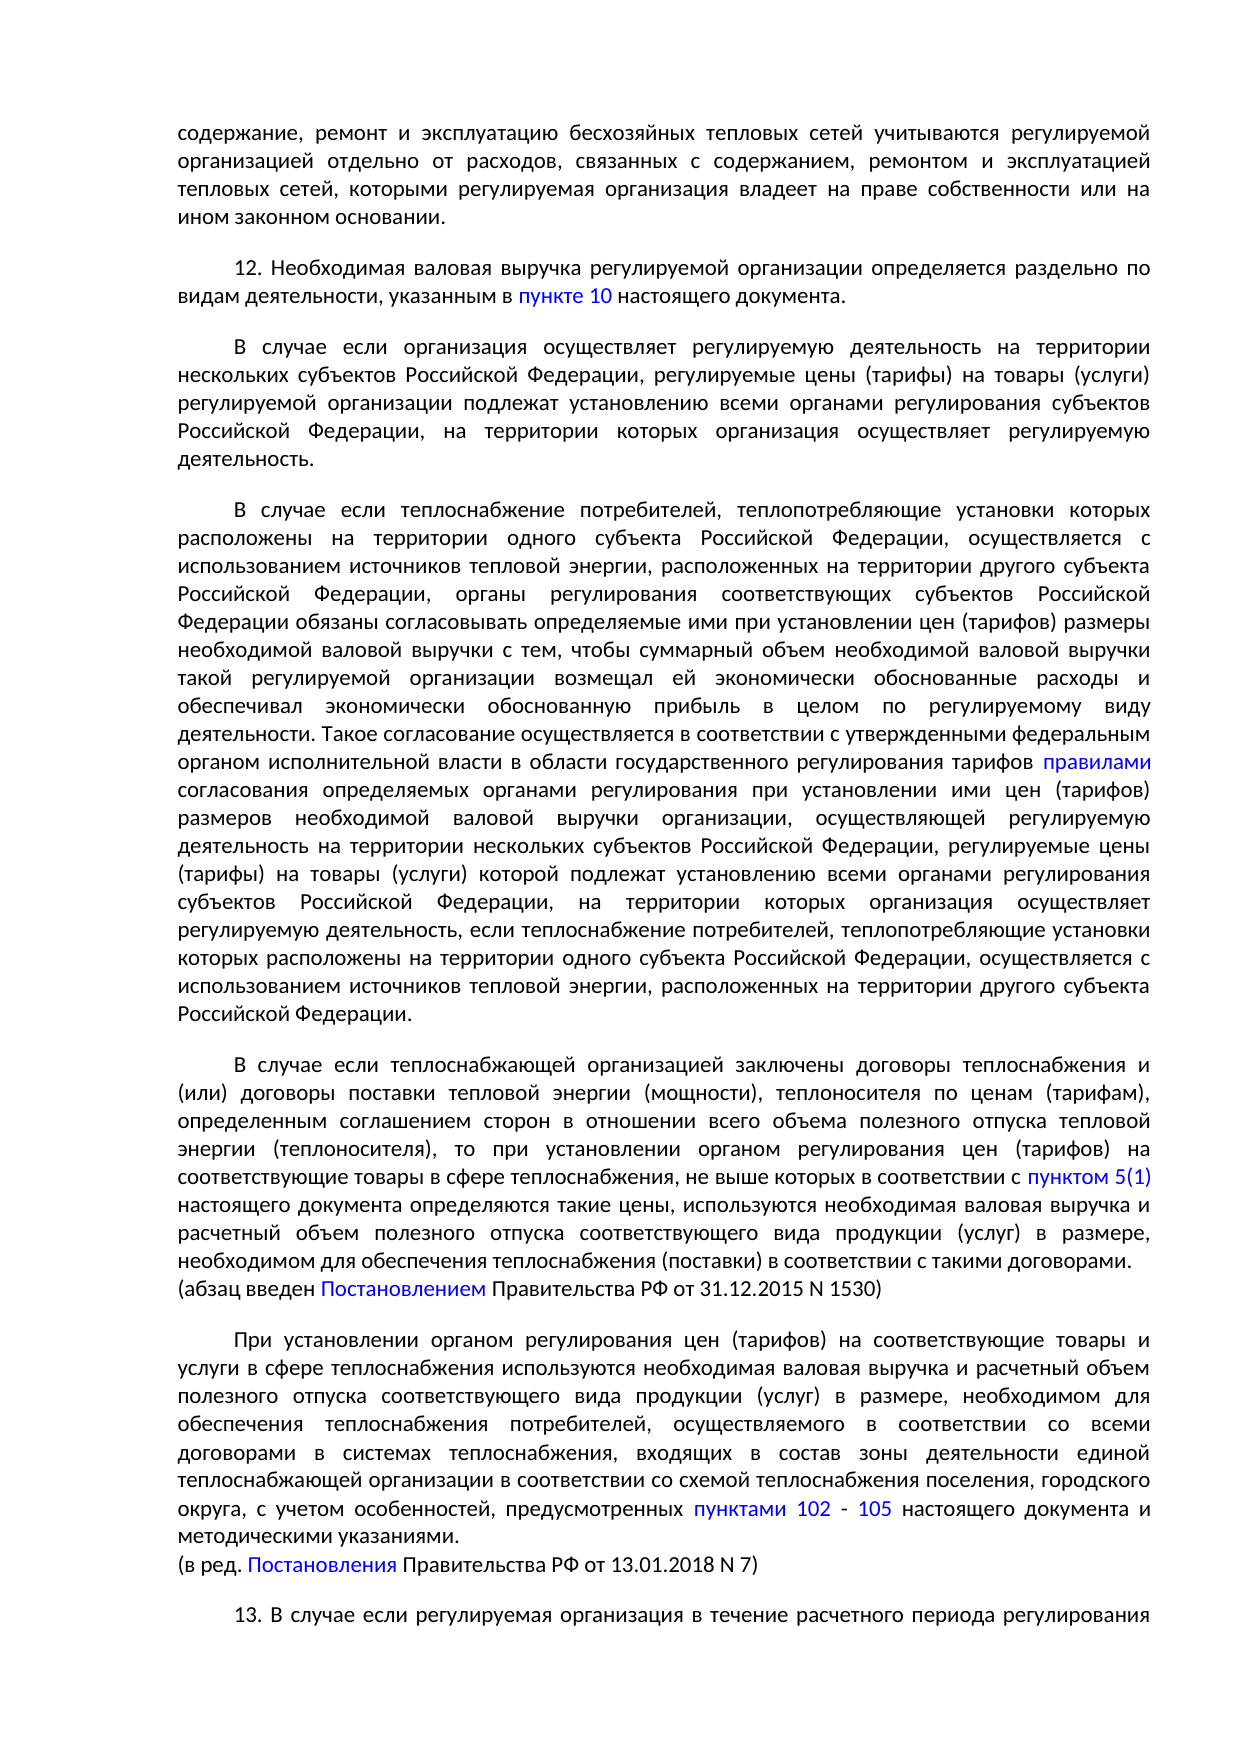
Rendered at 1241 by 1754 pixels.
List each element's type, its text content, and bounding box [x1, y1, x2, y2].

text В случае если теплоснабжение потребителей, теплопотребляющие установки которых расположены на территории одного субъекта Российской Федерации, осуществляется с использованием источников тепловой энергии, расположенных на территории другого субъекта Российской Федерации, органы регулирования соответствующих субъектов Российской Федерации обязаны согласовывать определяемые ими при установлении цен (тарифов) размеры необходимой валовой выручки с тем, чтобы суммарный объем необходимой валовой выручки такой регулируемой организации возмещал ей экономически обоснованные расходы и обеспечивал экономически обоснованную прибыль в целом по регулируемому виду деятельности. Такое согласование осуществляется в соответствии с утвержденными федеральным органом исполнительной власти в области государственного регулирования тарифов правилами согласования определяемых органами регулирования при установлении ими цен (тарифов) размеров необходимой валовой выручки организации, осуществляющей регулируемую деятельность на территории нескольких субъектов Российской Федерации, регулируемые цены (тарифы) на товары (услуги) которой подлежат установлению всеми органами регулирования субъектов Российской Федерации, на территории которых организация осуществляет регулируемую деятельность, если теплоснабжение потребителей, теплопотребляющие установки которых расположены на территории одного субъекта Российской Федерации, осуществляется с использованием источников тепловой энергии, расположенных на территории другого субъекта Российской Федерации. [177, 495, 1152, 1027]
text При установлении органом регулирования цен (тарифов) на соответствующие товары и услуги в сфере теплоснабжения используются необходимая валовая выручка и расчетный объем полезного отпуска соответствующего вида продукции (услуг) в размере, необходимом для обеспечения теплоснабжения потребителей, осуществляемого в соответствии со всеми договорами в системах теплоснабжения, входящих в состав зоны деятельности единой теплоснабжающей организации в соответствии со схемой теплоснабжения поселения, городского округа, с учетом особенностей, предусмотренных пунктами 102 - 105 настоящего документа и методическими указаниями. [177, 1326, 1152, 1550]
text В случае если организация осуществляет регулируемую деятельность на территории нескольких субъектов Российской Федерации, регулируемые цены (тарифы) на товары (услуги) регулируемой организации подлежат установлению всеми органами регулирования субъектов Российской Федерации, на территории которых организация осуществляет регулируемую деятельность. [177, 332, 1152, 472]
text (в ред. Постановления Правительства РФ от 13.01.2018 N 7) [177, 1550, 1152, 1578]
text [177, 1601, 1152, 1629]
text 12. Необходимая валовая выручка регулируемой организации определяется раздельно по видам деятельности, указанным в пункте 10 настоящего документа. [177, 253, 1152, 309]
text (абзац введен Постановлением Правительства РФ от 31.12.2015 N 1530) [177, 1274, 1152, 1303]
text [177, 118, 1152, 230]
text В случае если теплоснабжающей организацией заключены договоры теплоснабжения и (или) договоры поставки тепловой энергии (мощности), теплоносителя по ценам (тарифам), определенным соглашением сторон в отношении всего объема полезного отпуска тепловой энергии (теплоносителя), то при установлении органом регулирования цен (тарифов) на соответствующие товары в сфере теплоснабжения, не выше которых в соответствии с пунктом 5(1) настоящего документа определяются такие цены, используются необходимая валовая выручка и расчетный объем полезного отпуска соответствующего вида продукции (услуг) в размере, необходимом для обеспечения теплоснабжения (поставки) в соответствии с такими договорами. [177, 1050, 1152, 1274]
